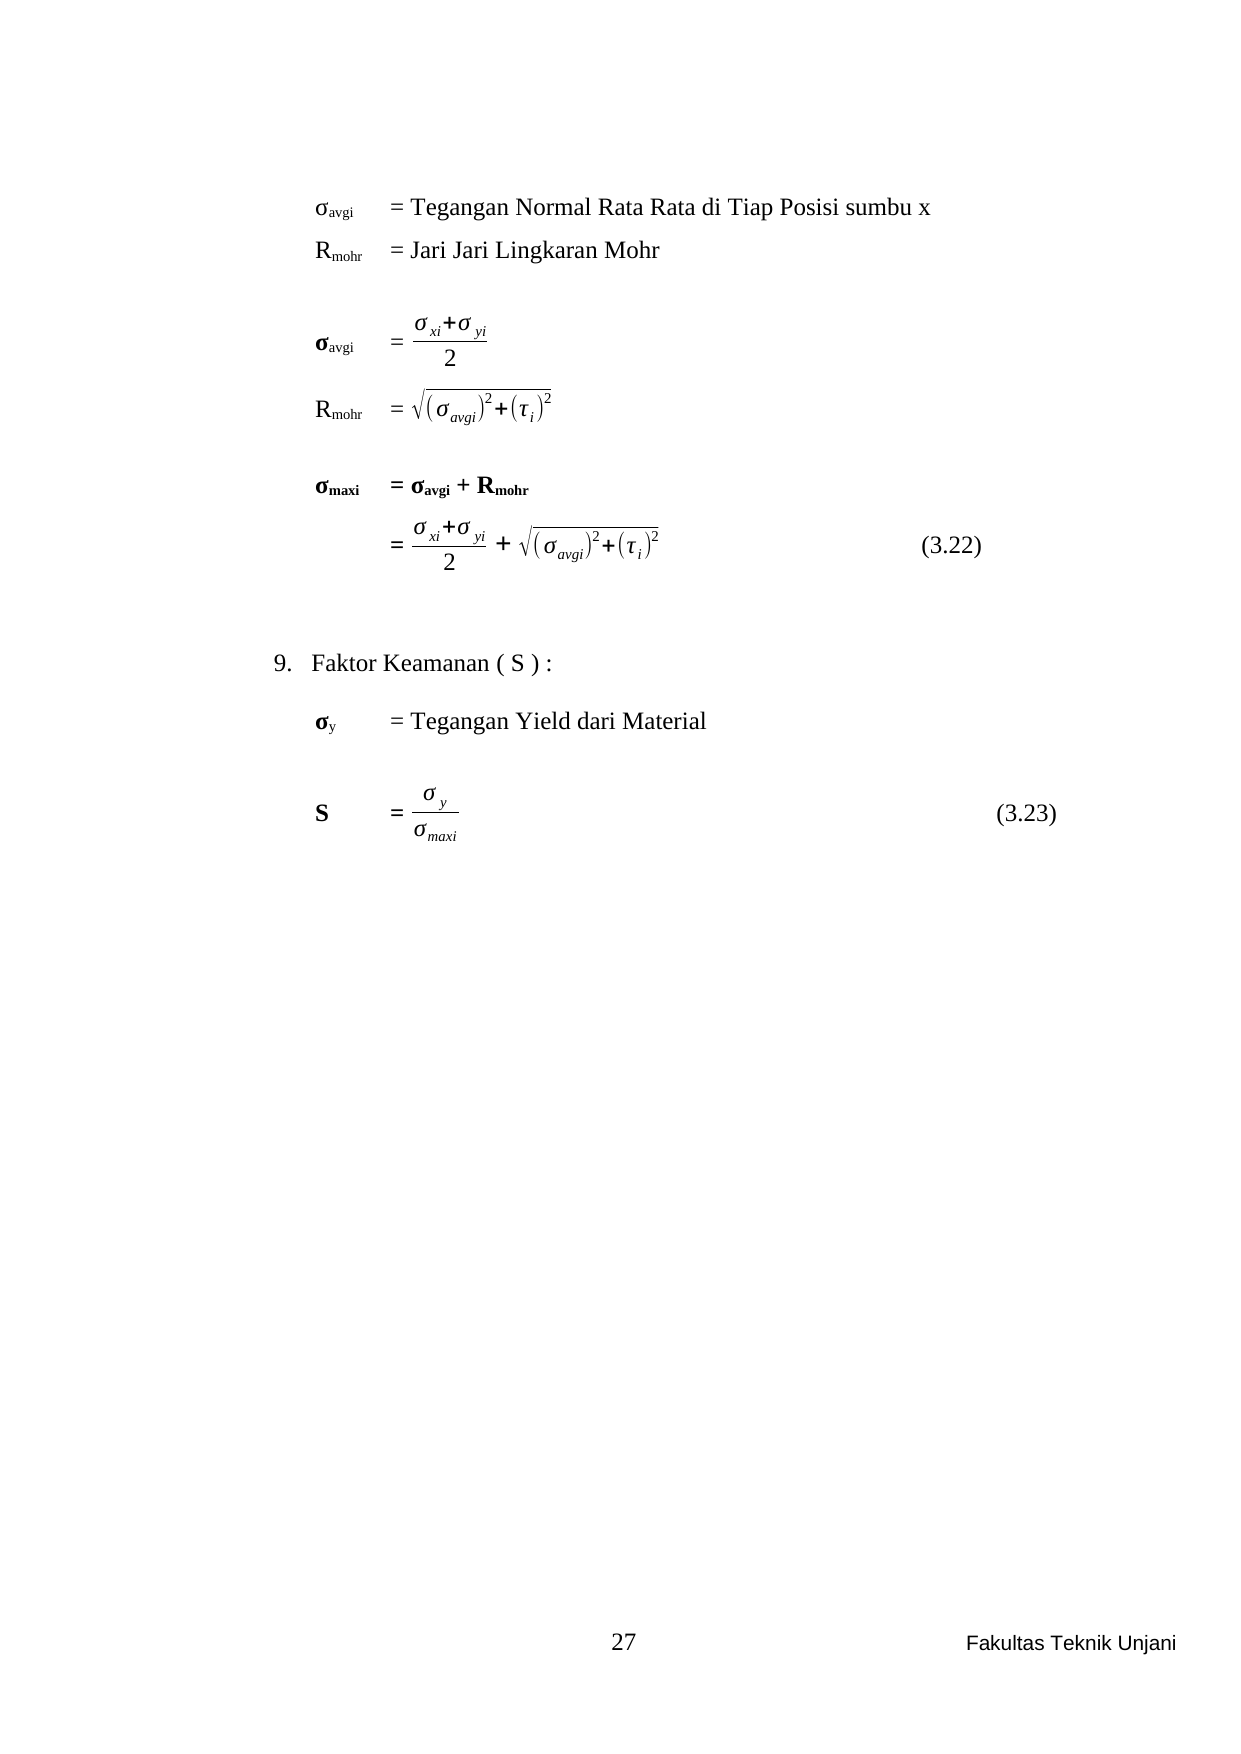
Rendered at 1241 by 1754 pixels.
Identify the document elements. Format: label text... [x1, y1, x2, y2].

table_header σy = Tegangan Yield dari Material [300, 691, 1087, 764]
table_header σavgi = Tegangan Normal Rata Rata di Tiap Posisi sumbu x Rmohr = Jari Jari Lingkaran Mohr [300, 177, 1087, 293]
table_cell σmaxi = σavgi + Rmohr = + (3.22) [300, 455, 1087, 605]
table_cell σavgi = Rmohr = [300, 293, 1087, 455]
list Faktor Keamanan ( S ) : [274, 648, 1063, 677]
table_cell S = (3.23) [300, 764, 1087, 875]
